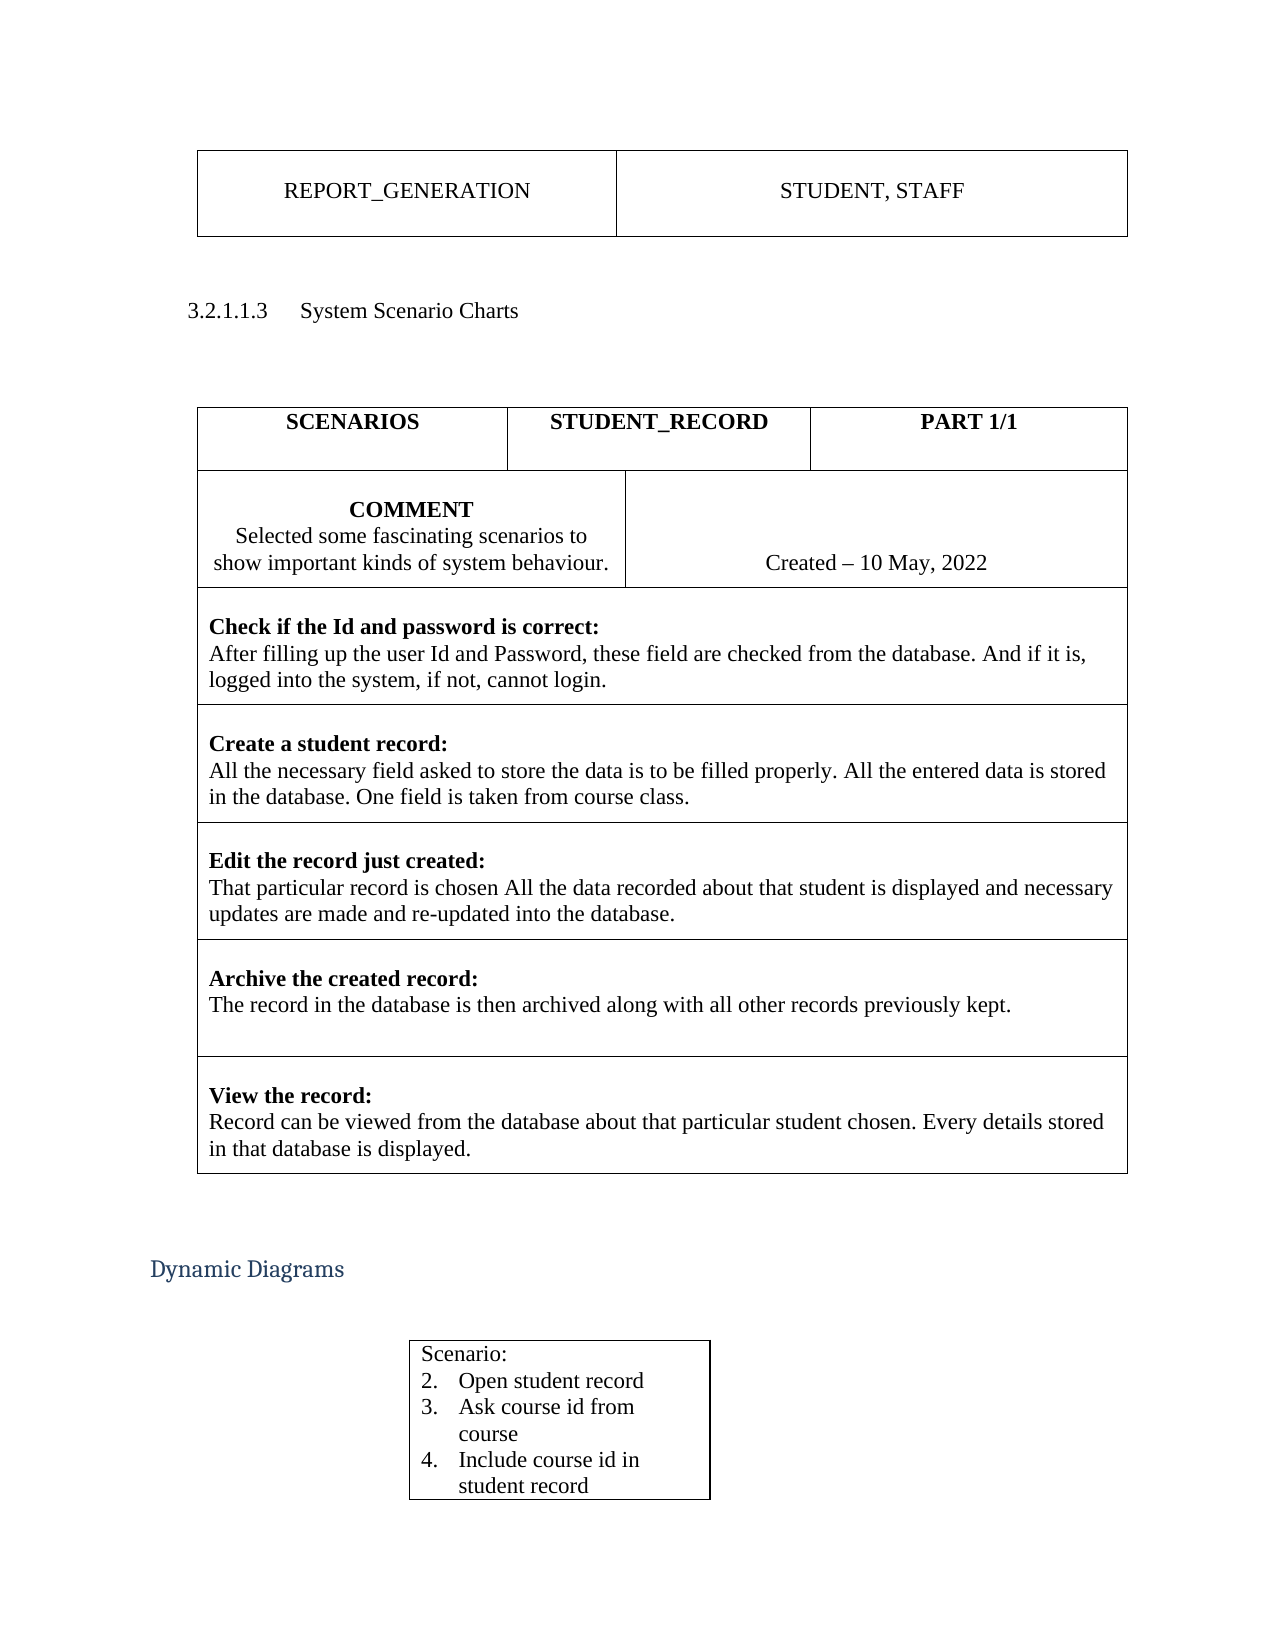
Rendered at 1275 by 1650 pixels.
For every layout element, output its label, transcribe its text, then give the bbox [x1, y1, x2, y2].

subtitle Dynamic Diagrams [150, 1255, 1125, 1284]
table_cell COMMENT Selected some fascinating scenarios to show important kinds of system behaviour. [198, 471, 625, 587]
table_cell REPORT_GENERATION [198, 151, 616, 236]
table_cell Archive the created record: The record in the database is then archived along with all other records previously kept. [198, 940, 1127, 1056]
table_cell Check if the Id and password is correct: After filling up the user Id and Password, these field are checked from the database. And if it is, logged into the system, if not, cannot login. [198, 588, 1127, 704]
table_header STUDENT_RECORD [508, 408, 810, 470]
list System Scenario Charts [187, 297, 1125, 324]
table_header PART 1/1 [811, 408, 1127, 470]
table_cell View the record: Record can be viewed from the database about that particular student chosen. Every details stored in that database is displayed. [198, 1057, 1127, 1173]
table_cell STUDENT, STAFF [617, 151, 1127, 236]
table_cell Edit the record just created: That particular record is chosen All the data recorded about that student is displayed and necessary updates are made and re-updated into the database. [198, 823, 1127, 939]
table_cell Create a student record: All the necessary field asked to store the data is to be filled properly. All the entered data is stored in the database. One field is taken from course class. [198, 705, 1127, 822]
table_header SCENARIOS [198, 408, 507, 470]
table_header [410, 1341, 709, 1499]
table_cell Created – 10 May, 2022 [626, 471, 1127, 587]
